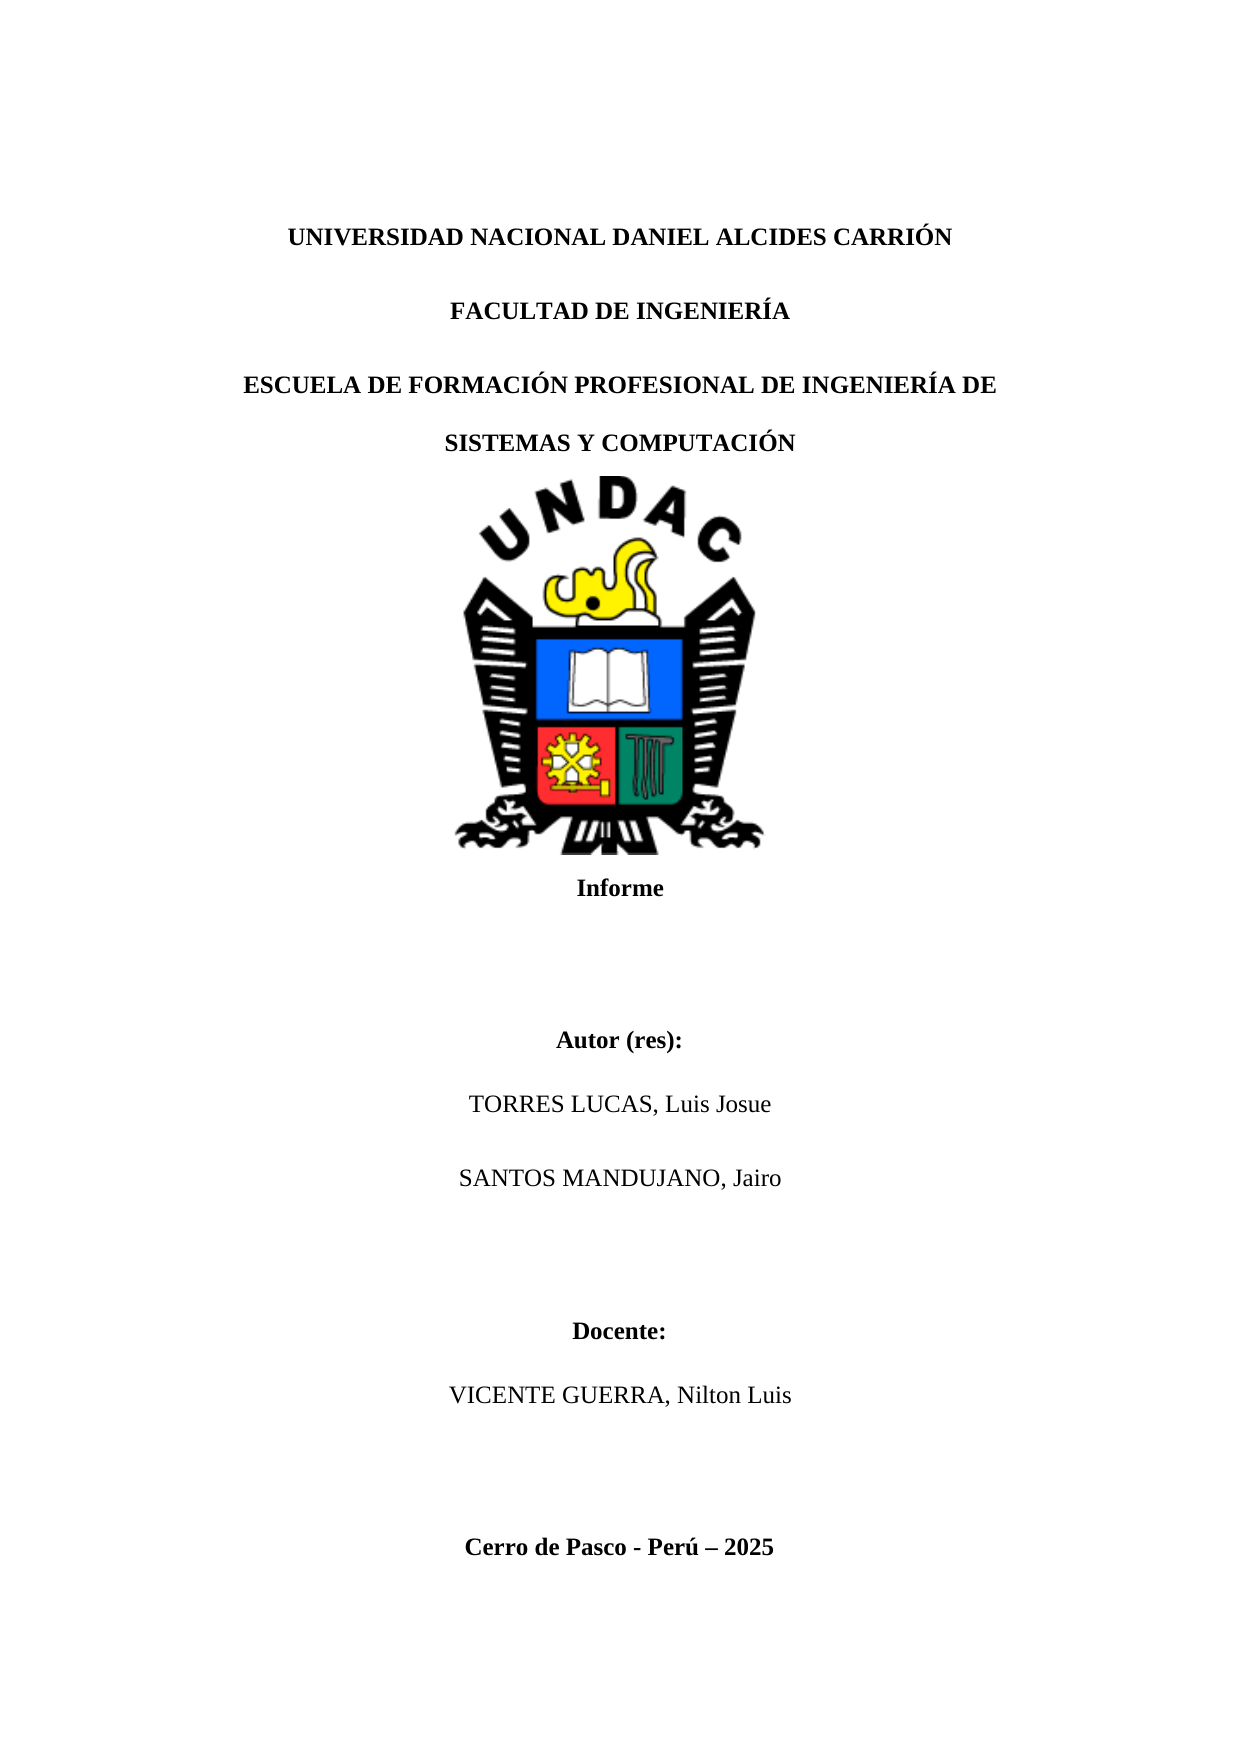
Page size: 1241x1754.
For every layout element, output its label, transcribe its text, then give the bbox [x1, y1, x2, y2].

text VICENTE GUERRA, Nilton Luis [177, 1380, 1063, 1408]
text Informe [177, 873, 1063, 901]
text ESCUELA DE FORMACIÓN PROFESIONAL DE INGENIERÍA DE SISTEMAS Y COMPUTACIÓN [177, 370, 1063, 456]
picture [421, 476, 799, 855]
text Docente: [177, 1316, 1061, 1344]
text Cerro de Pasco - Perú – 2025 [177, 1532, 1061, 1561]
text UNIVERSIDAD NACIONAL DANIEL ALCIDES CARRIÓN [177, 222, 1063, 251]
text TORRES LUCAS, Luis Josue [177, 1089, 1063, 1118]
text FACULTAD DE INGENIERÍA [177, 296, 1063, 325]
text Autor (res): [177, 1025, 1061, 1054]
text SANTOS MANDUJANO, Jairo [177, 1163, 1063, 1192]
